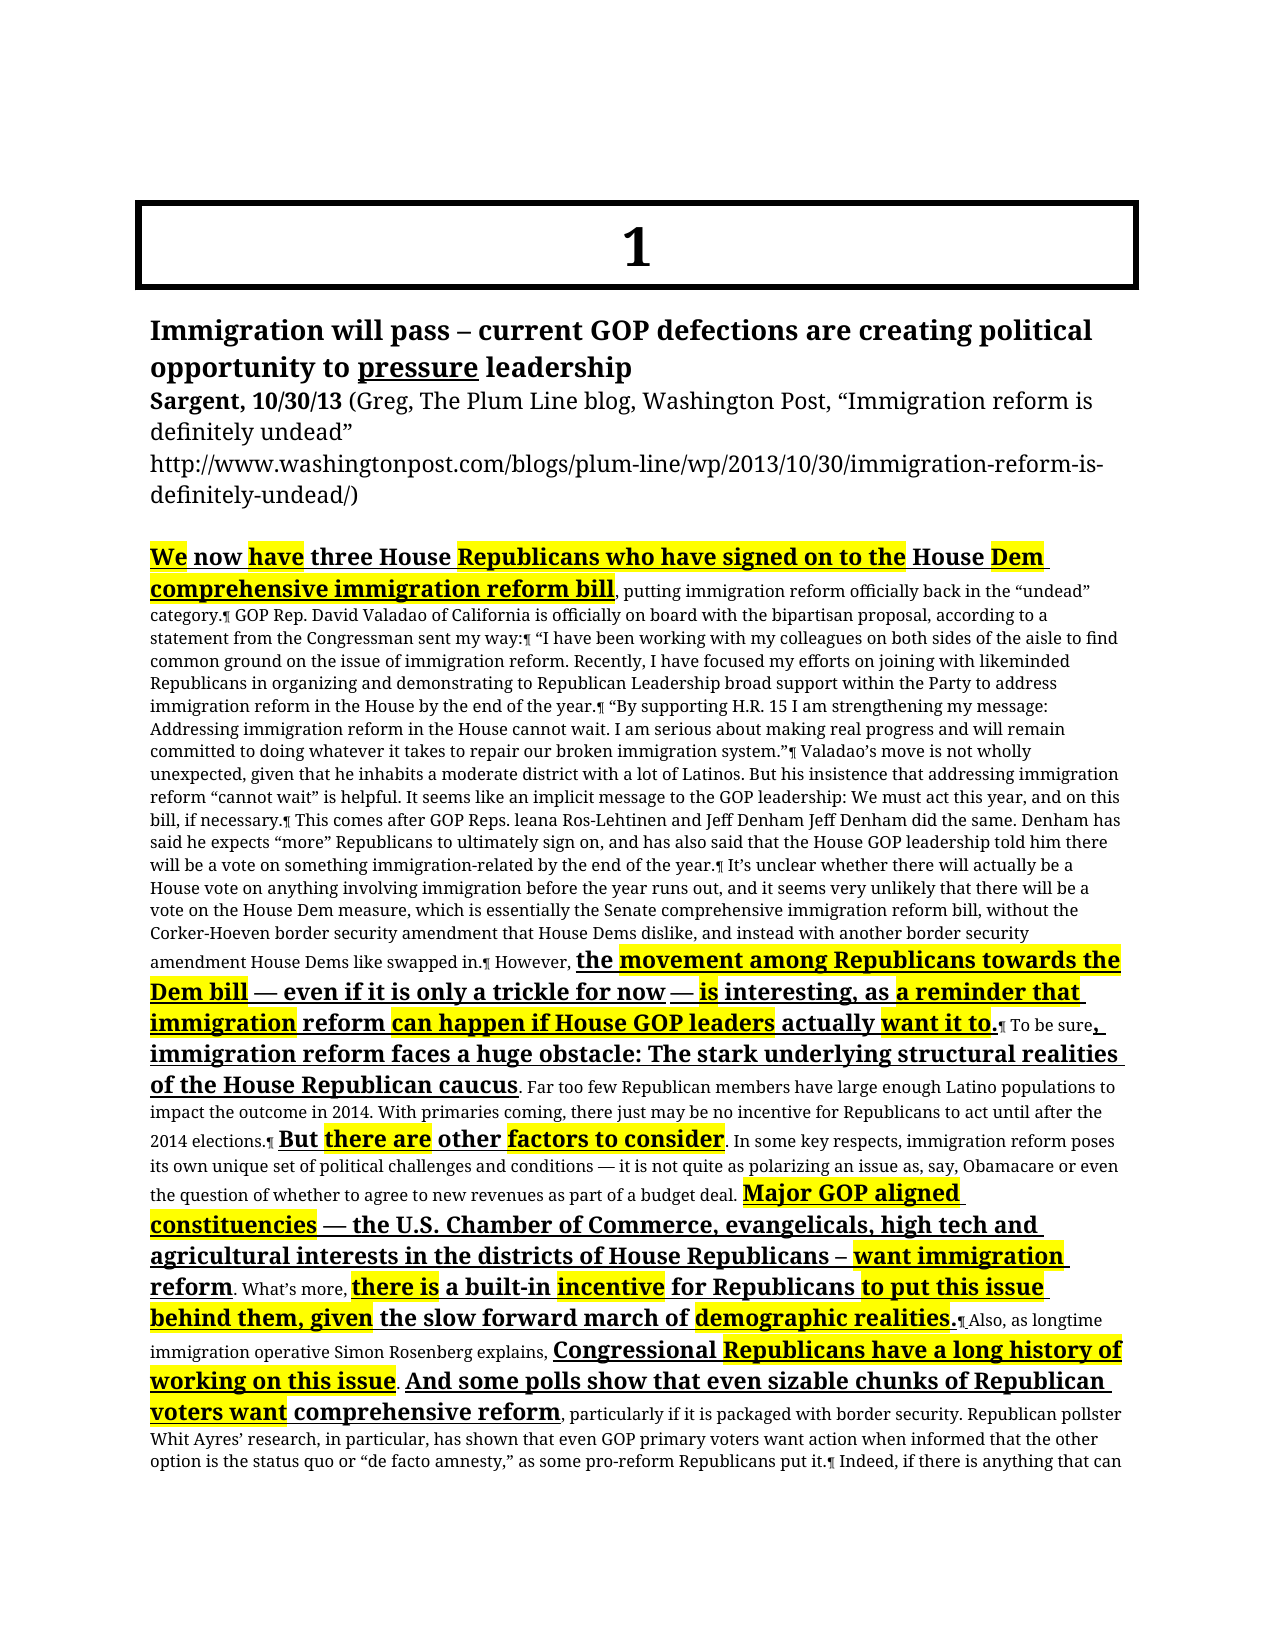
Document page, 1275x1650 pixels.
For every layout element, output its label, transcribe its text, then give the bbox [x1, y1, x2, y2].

subtitle Immigration will pass – current GOP defections are creating political opportunity to pressure leadership [150, 311, 1125, 385]
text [150, 1066, 1125, 1473]
subtitle 1 [142, 206, 1133, 284]
text Sargent, 10/30/13 (Greg, The Plum Line blog, Washington Post, “Immigration reform is definitely undead” http://www.washingtonpost.com/blogs/plum-line/wp/2013/10/30/immigration-reform-is-definitely-undead/) [150, 385, 1125, 510]
